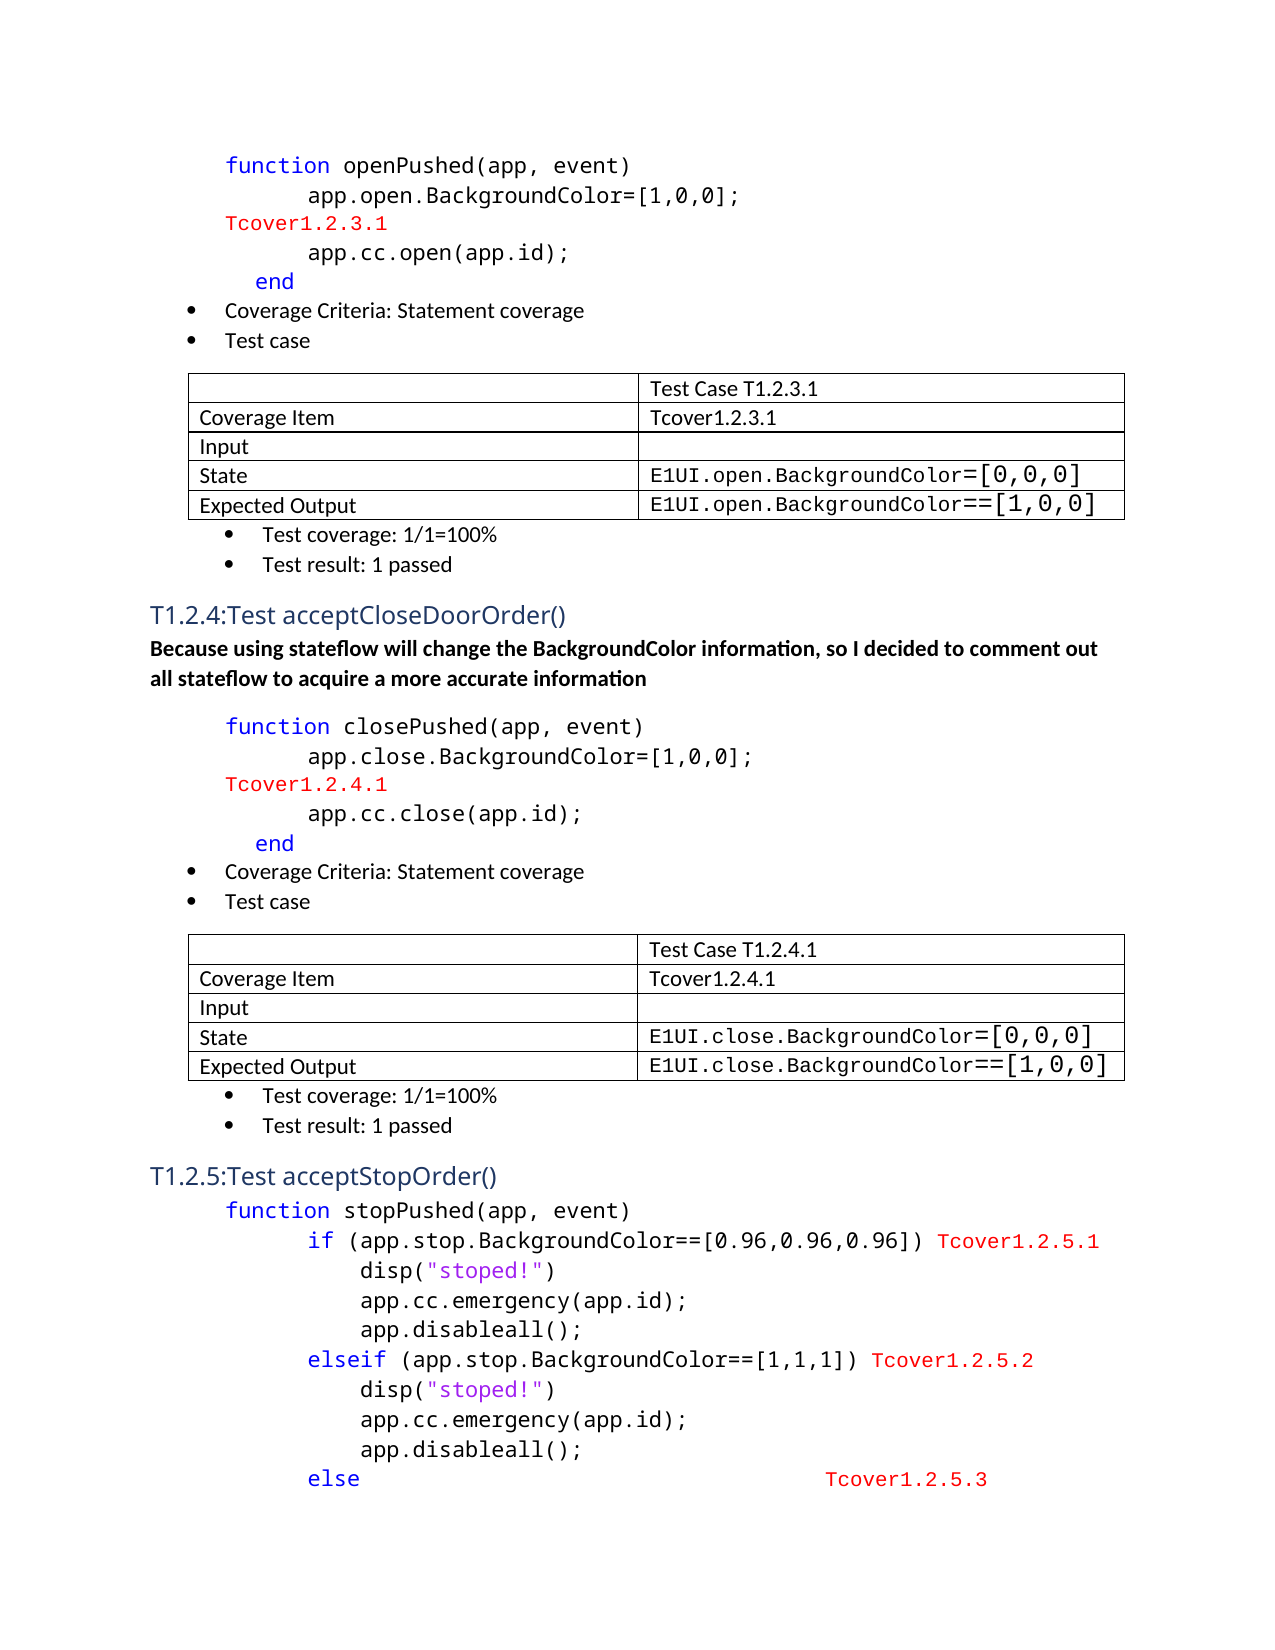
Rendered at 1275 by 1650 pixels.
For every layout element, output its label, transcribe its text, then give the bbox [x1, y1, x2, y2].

text else Tcover1.2.5.3 [150, 1463, 1125, 1493]
table_header [189, 374, 638, 402]
table_header Test Case T1.2.3.1 [639, 374, 1124, 402]
text app.cc.emergency(app.id); [150, 1404, 1125, 1433]
table_header Test Case T1.2.4.1 [638, 935, 1124, 963]
list Test coverage: 1/1=100% [225, 1081, 1125, 1109]
subtitle T1.2.4:Test acceptCloseDoorOrder() [150, 597, 1125, 631]
table_cell State [189, 461, 638, 490]
text function stopPushed(app, event) [150, 1195, 1125, 1225]
table_cell Input [189, 994, 637, 1022]
text app.cc.close(app.id); [150, 798, 1125, 827]
table_cell Expected Output [189, 1052, 637, 1080]
text app.cc.open(app.id); [150, 237, 1125, 266]
text app.disableall(); [150, 1433, 1125, 1463]
table_cell E1UI.open.BackgroundColor==[1,0,0] [639, 491, 1124, 519]
text app.disableall(); [150, 1314, 1125, 1344]
text end [150, 827, 1125, 857]
text if (app.stop.BackgroundColor==[0.96,0.96,0.96]) Tcover1.2.5.1 [150, 1225, 1125, 1255]
table_cell E1UI.open.BackgroundColor=[0,0,0] [639, 461, 1124, 490]
text disp("stoped!") [150, 1374, 1125, 1404]
table_cell [638, 994, 1124, 1022]
table_cell E1UI.close.BackgroundColor==[1,0,0] [638, 1052, 1124, 1080]
list Test coverage: 1/1=100% [225, 520, 1125, 548]
table_cell Coverage Item [189, 403, 638, 431]
text disp("stoped!") [150, 1255, 1125, 1284]
text app.cc.emergency(app.id); [150, 1284, 1125, 1314]
text end [150, 266, 1125, 296]
subtitle T1.2.5:Test acceptStopOrder() [150, 1158, 1125, 1192]
list Coverage Criteria: Statement coverage [187, 857, 1125, 885]
table_cell Input [189, 433, 638, 460]
table_cell State [189, 1023, 637, 1051]
table_cell Tcover1.2.4.1 [638, 965, 1124, 992]
text app.open.BackgroundColor=[1,0,0]; Tcover1.2.3.1 [150, 180, 1125, 237]
text Because using stateflow will change the BackgroundColor information, so I decided to comment out all stateflow to acquire a more accurate information [150, 634, 1125, 692]
list Test result: 1 passed [225, 550, 1125, 578]
table_cell [639, 433, 1124, 460]
table_cell Coverage Item [189, 965, 637, 992]
text elseif (app.stop.BackgroundColor==[1,1,1]) Tcover1.2.5.2 [150, 1344, 1125, 1374]
list Test case [187, 887, 1125, 916]
text function closePushed(app, event) [150, 711, 1125, 741]
text app.close.BackgroundColor=[1,0,0]; Tcover1.2.4.1 [150, 741, 1125, 798]
table_header [189, 935, 637, 963]
list Test case [187, 326, 1125, 354]
list Coverage Criteria: Statement coverage [187, 296, 1125, 324]
table_cell Expected Output [189, 491, 638, 519]
list Test result: 1 passed [225, 1112, 1125, 1139]
table_cell Tcover1.2.3.1 [639, 403, 1124, 431]
table_cell E1UI.close.BackgroundColor=[0,0,0] [638, 1023, 1124, 1051]
text function openPushed(app, event) [150, 150, 1125, 180]
